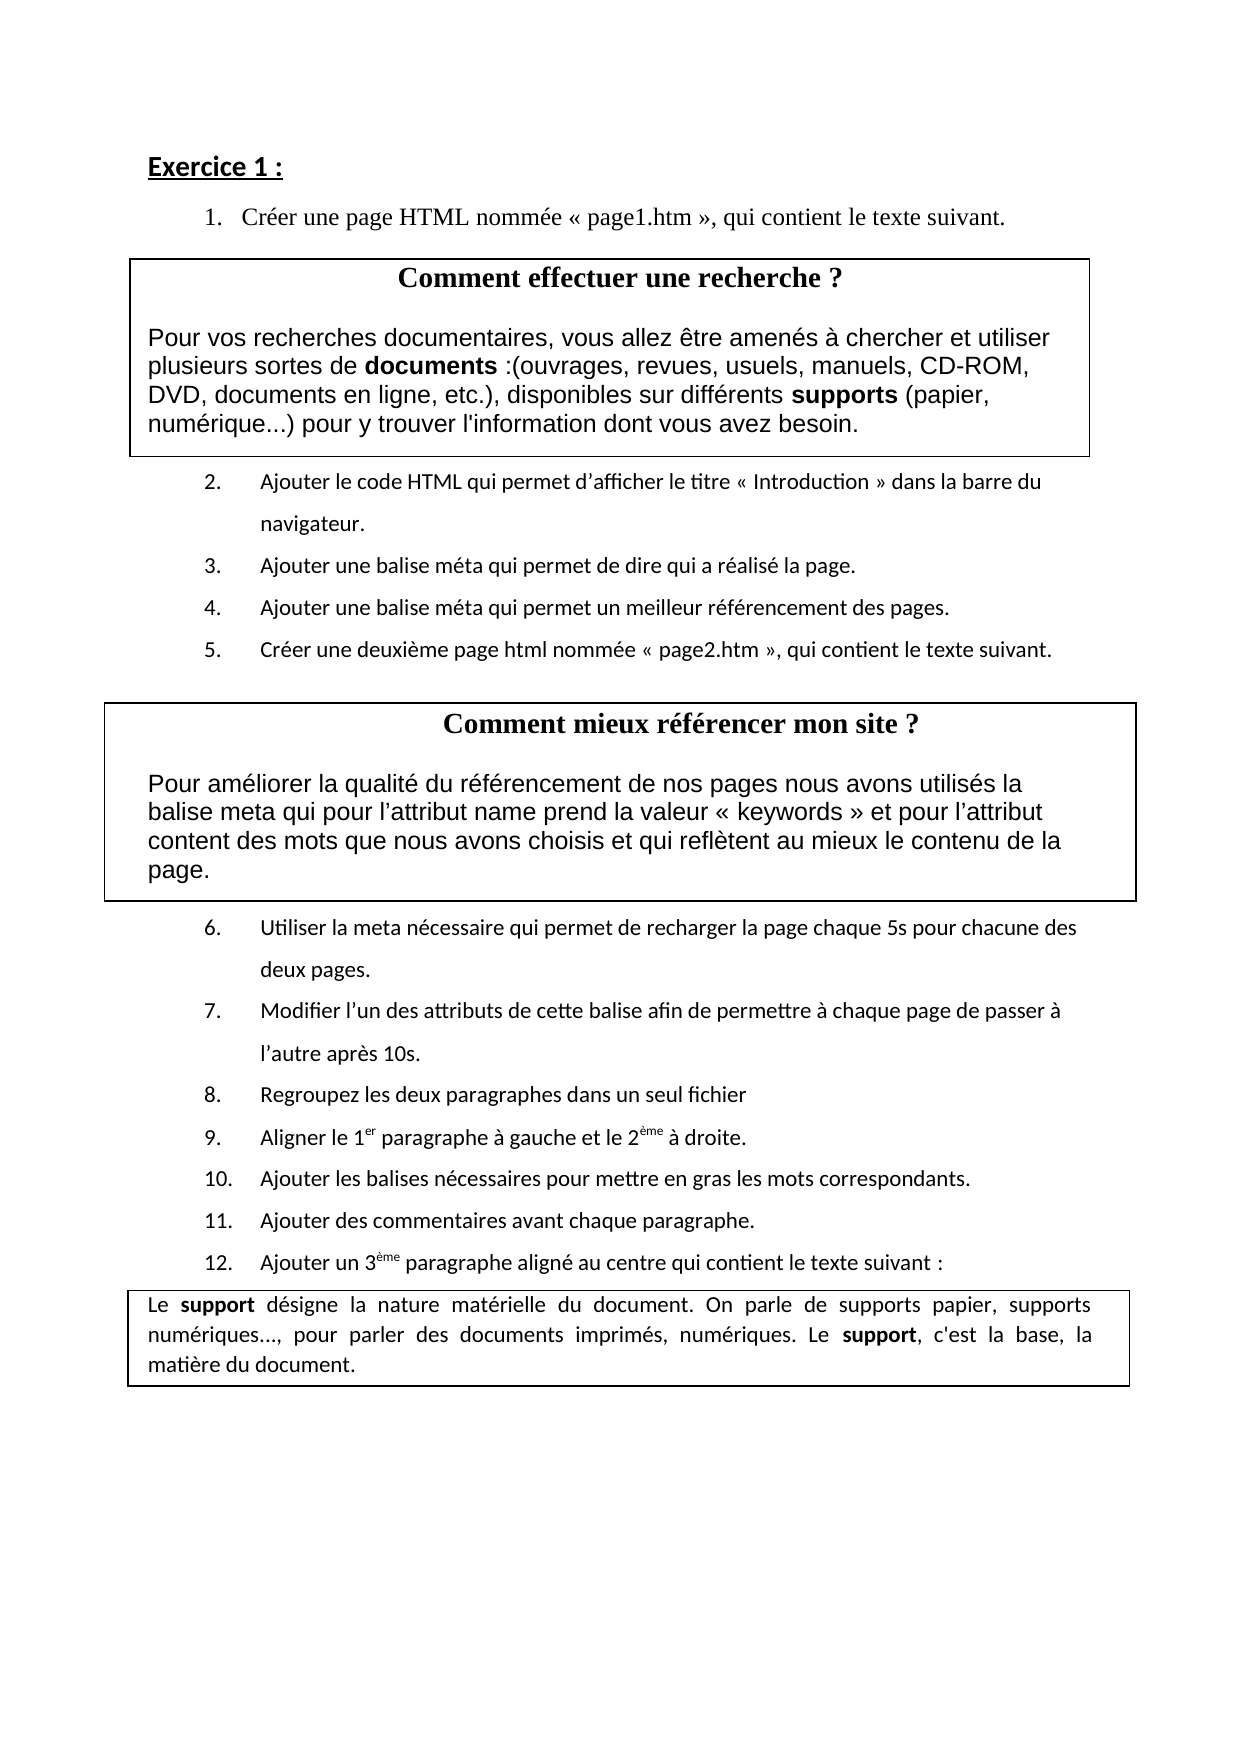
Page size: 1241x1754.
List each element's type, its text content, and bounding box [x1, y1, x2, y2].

list Aligner le 1er paragraphe à gauche et le 2ème à droite. [204, 1123, 1093, 1151]
list Ajouter une balise méta qui permet de dire qui a réalisé la page. [204, 551, 1093, 579]
list Créer une deuxième page html nommée « page2.htm », qui contient le texte suivant. [204, 635, 1093, 663]
text Le support désigne la nature matérielle du document. On parle de supports papier, supports numériques..., pour parler des documents imprimés, numériques. Le support, c'est la base, la matière du document. [148, 1291, 1093, 1378]
list Modifier l’un des attributs de cette balise afin de permettre à chaque page de passer à l’autre après 10s. [204, 997, 1093, 1067]
text Exercice 1 : [148, 148, 1093, 183]
list Ajouter une balise méta qui permet un meilleur référencement des pages. [204, 593, 1093, 621]
text Pour vos recherches documentaires, vous allez être amenés à chercher et utiliser plusieurs sortes de documents :(ouvrages, revues, usuels, manuels, CD-ROM, DVD, documents en ligne, etc.), disponibles sur différents supports (papier, numérique...) pour y trouver l'information dont vous avez besoin. [148, 323, 1093, 438]
list Ajouter des commentaires avant chaque paragraphe. [204, 1207, 1093, 1234]
list Regroupez les deux paragraphes dans un seul fichier [204, 1081, 1093, 1109]
list Ajouter le code HTML qui permet d’afficher le titre « Introduction » dans la barre du navigateur. [204, 467, 1093, 537]
text Comment mieux référencer mon site ? [370, 706, 1093, 739]
list Créer une page HTML nommée « page1.htm », qui contient le texte suivant. [204, 202, 1093, 231]
list Ajouter les balises nécessaires pour mettre en gras les mots correspondants. [204, 1164, 1093, 1193]
text Pour améliorer la qualité du référencement de nos pages nous avons utilisés la balise meta qui pour l’attribut name prend la valeur « keywords » et pour l’attribut content des mots que nous avons choisis et qui reflètent au mieux le contenu de la page. [148, 768, 1093, 883]
text Comment effectuer une recherche ? [148, 260, 1093, 293]
list Ajouter un 3ème paragraphe aligné au centre qui contient le texte suivant : [204, 1248, 1093, 1277]
list Utiliser la meta nécessaire qui permet de recharger la page chaque 5s pour chacune des deux pages. [204, 913, 1093, 983]
